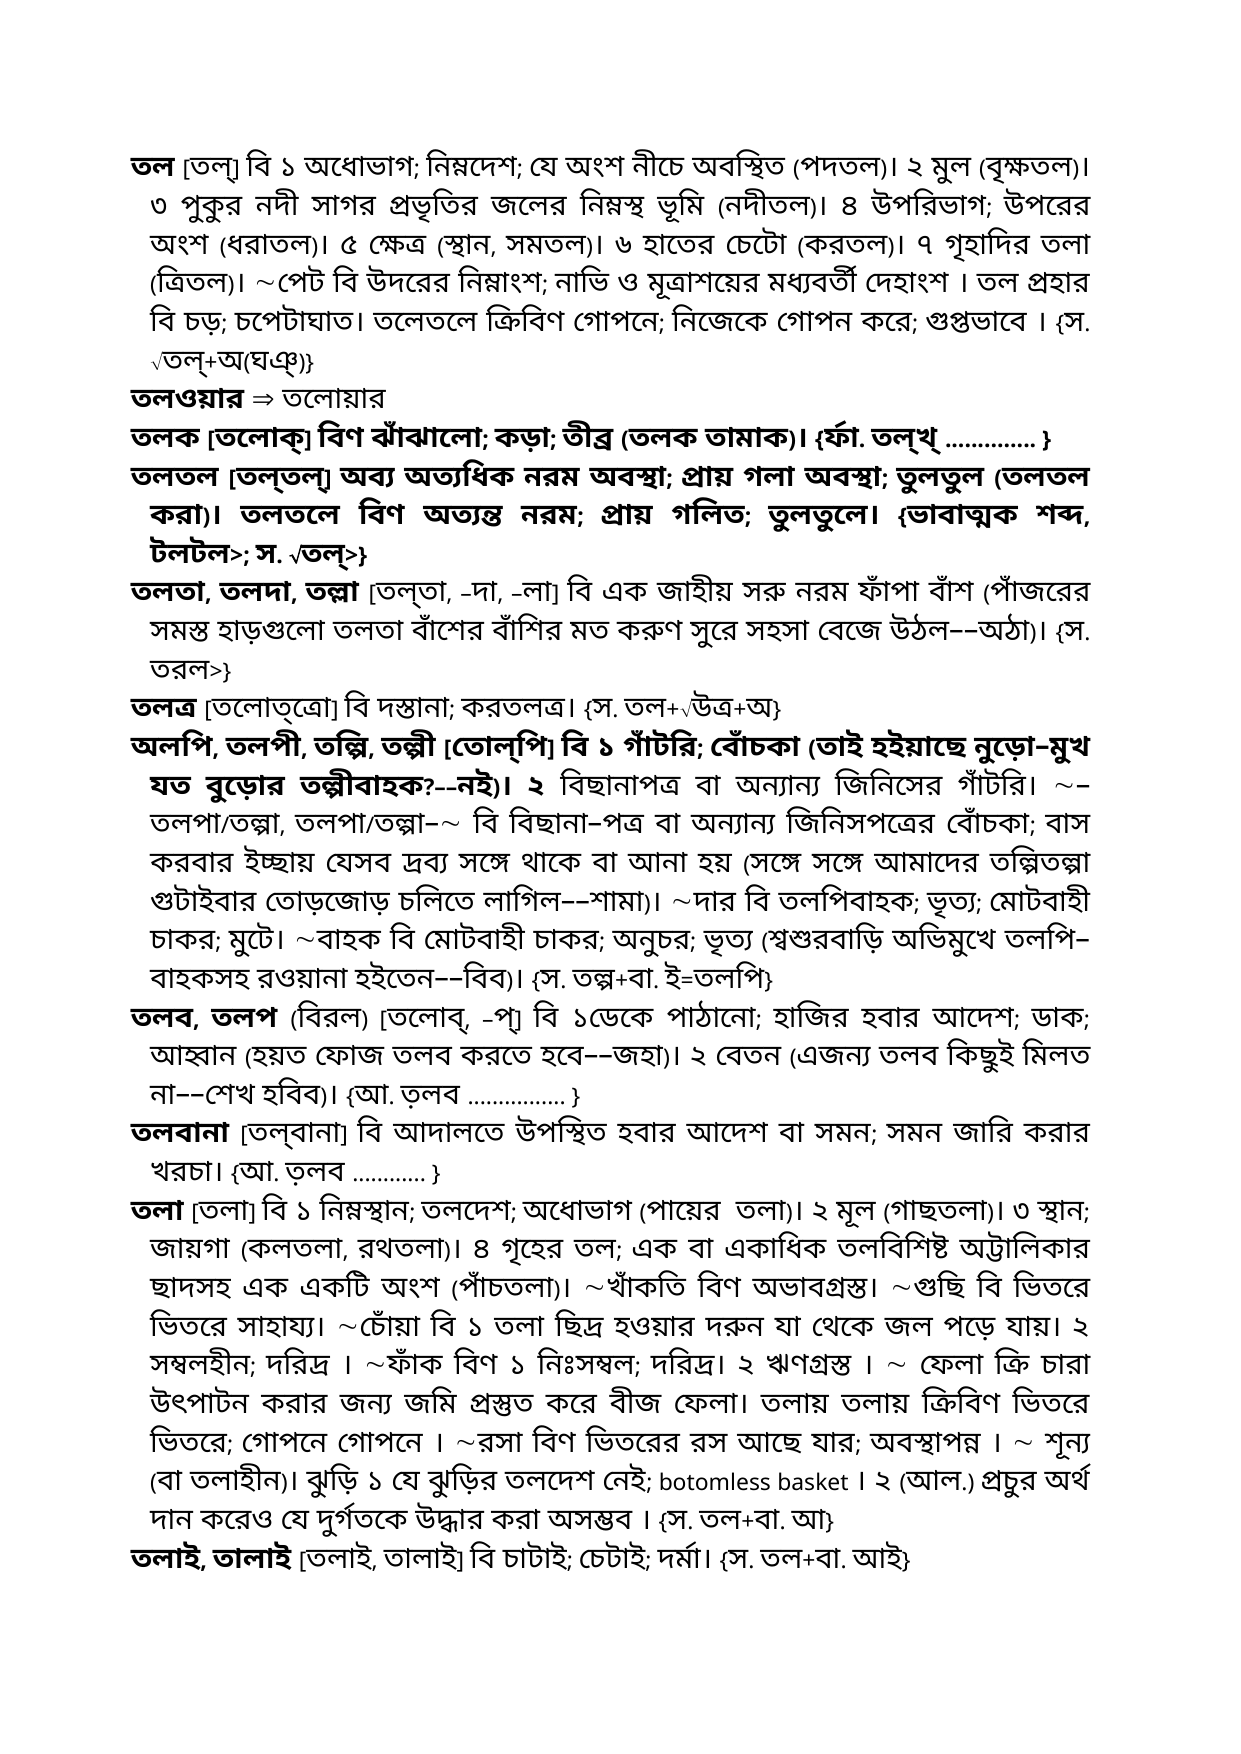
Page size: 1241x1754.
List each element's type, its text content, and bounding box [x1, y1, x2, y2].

text তলতল [তল্‌তল্‌] অব্য অত্যধিক নরম অবস্থা; প্রায় গলা অবস্থা; তুলতুল (তলতল করা)। তলতলে বিণ অত্যন্ত নরম; প্রায় গলিত; তুলতুলে। {ভাবাত্মক শব্দ, টলটল>; স. তল্‌>} [131, 459, 1090, 575]
text তলবানা [তল্‌বানা] বি আদালতে উপস্থিত হবার আদেশ বা সমন; সমন জারি করার খরচা। {আ. ত়লব ............ } [131, 1116, 1090, 1193]
text তলক [তলোক্‌] বিণ ঝাঁঝালো; কড়া; তীব্র (তলক তামাক)। {র্ফা. তল্‌খ্‌ .............. } [131, 421, 1090, 459]
text তলত্র [তলোত্‌ত্রো] বি দস্তানা; করতলত্র। {স. তল+উত্র+অ} [131, 691, 1090, 730]
text তলা [তলা] বি ১ নিম্নস্থান; তলদেশ; অধোভাগ (পায়ের তলা)। ২ মূল (গাছতলা)। ৩ স্থান; জায়গা (কলতলা, রথতলা)। ৪ গৃহের তল; এক বা একাধিক তলবিশিষ্ট অট্টালিকার ছাদসহ এক একটি অংশ (পাঁচতলা)। খাঁকতি বিণ অভাবগ্রস্ত। গুছি বি ভিতরে ভিতরে সাহায্য। চোঁয়া বি ১ তলা ছিদ্র হওয়ার দরুন যা থেকে জল পড়ে যায়। ২ সম্বলহীন; দরিদ্র । ফাঁক বিণ ১ নিঃসম্বল; দরিদ্র। ২ ঋণগ্রস্ত । ফেলা ক্রি চারা উৎপাটন করার জন্য জমি প্রস্তুত করে বীজ ফেলা। তলায় তলায় ক্রিবিণ ভিতরে ভিতরে; গোপনে গোপনে । রসা বিণ ভিতরের রস আছে যার; অবস্থাপন্ন । শূন্য (বা তলাহীন)। ঝুড়ি ১ যে ঝুড়ির তলদেশ নেই; botomless basket । ২ (আল.) প্রচুর অর্থ দান করেও যে দুর্গতকে উদ্ধার করা অসম্ভব । {স. তল+বা. আ} [131, 1193, 1090, 1541]
text তল [তল্‌] বি ১ অধোভাগ; নিম্নদেশ; যে অংশ নীচে অবস্থিত (পদতল)। ২ মুল (বৃক্ষতল)। ৩ পুকুর নদী সাগর প্রভৃতির জলের নিম্নস্থ ভূমি (নদীতল)। ৪ উপরিভাগ; উপরের অংশ (ধরাতল)। ৫ ক্ষেত্র (স্থান, সমতল)। ৬ হাতের চেটো (করতল)। ৭ গৃহাদির তলা (ত্রিতল)। পেট বি উদরের নিম্নাংশ; নাভি ও মূত্রাশয়ের মধ্যবর্তী দেহাংশ । তল প্রহার বি চড়; চপেটাঘাত। তলেতলে ক্রিবিণ গোপনে; নিজেকে গোপন করে; গুপ্তভাবে । {স. তল্‌+অ(ঘঞ্‌)} [131, 150, 1090, 382]
text তলাই, তালাই [তলাই, তালাই] বি চাটাই; চেটাই; দর্মা। {স. তল+বা. আই} [131, 1541, 1090, 1580]
text তলতা, তলদা, তল্লা [তল্‌তা, –দা, –লা] বি এক জাহীয় সরু নরম ফাঁপা বাঁশ (পাঁজরের সমস্ত হাড়গুলো তলতা বাঁশের বাঁশির মত করুণ সুরে সহসা বেজে উঠল––অঠা)। {স. তরল>} [131, 575, 1090, 691]
text তলব, তলপ (বিরল) [তলোব্‌, –প্‌] বি ১ডেকে পাঠানো; হাজির হবার আদেশ; ডাক; আহ্বান (হয়ত ফোজ তলব করতে হবে––জহা)। ২ বেতন (এজন্য তলব কিছুই মিলত না––শেখ হবিব)। {আ. ত়লব ................ } [131, 1000, 1090, 1116]
text তলওয়ার তলোয়ার [131, 382, 1090, 421]
text অলপি, তলপী, তল্পি, তল্পী [তোল্‌পি] বি ১ গাঁটরি; বোঁচকা (তাই হইয়াছে নুড়ো–মুখ যত বুড়োর তল্পীবাহক?––নই)। ২ বিছানাপত্র বা অন্যান্য জিনিসের গাঁটরি। –তলপা/তল্পা, তলপা/তল্পা– বি বিছানা–পত্র বা অন্যান্য জিনিসপত্রের বোঁচকা; বাস করবার ইচ্ছায় যেসব দ্রব্য সঙ্গে থাকে বা আনা হয় (সঙ্গে সঙ্গে আমাদের তল্পিতল্পা গুটাইবার তোড়জোড় চলিতে লাগিল––শামা)। দার বি তলপিবাহক; ভৃত্য; মোটবাহী চাকর; মুটে। বাহক বি মোটবাহী চাকর; অনুচর; ভৃত্য (শ্বশুরবাড়ি অভিমুখে তলপি–বাহকসহ রওয়ানা হইতেন––বিব)। {স. তল্প+বা. ই=তলপি} [131, 730, 1090, 1000]
